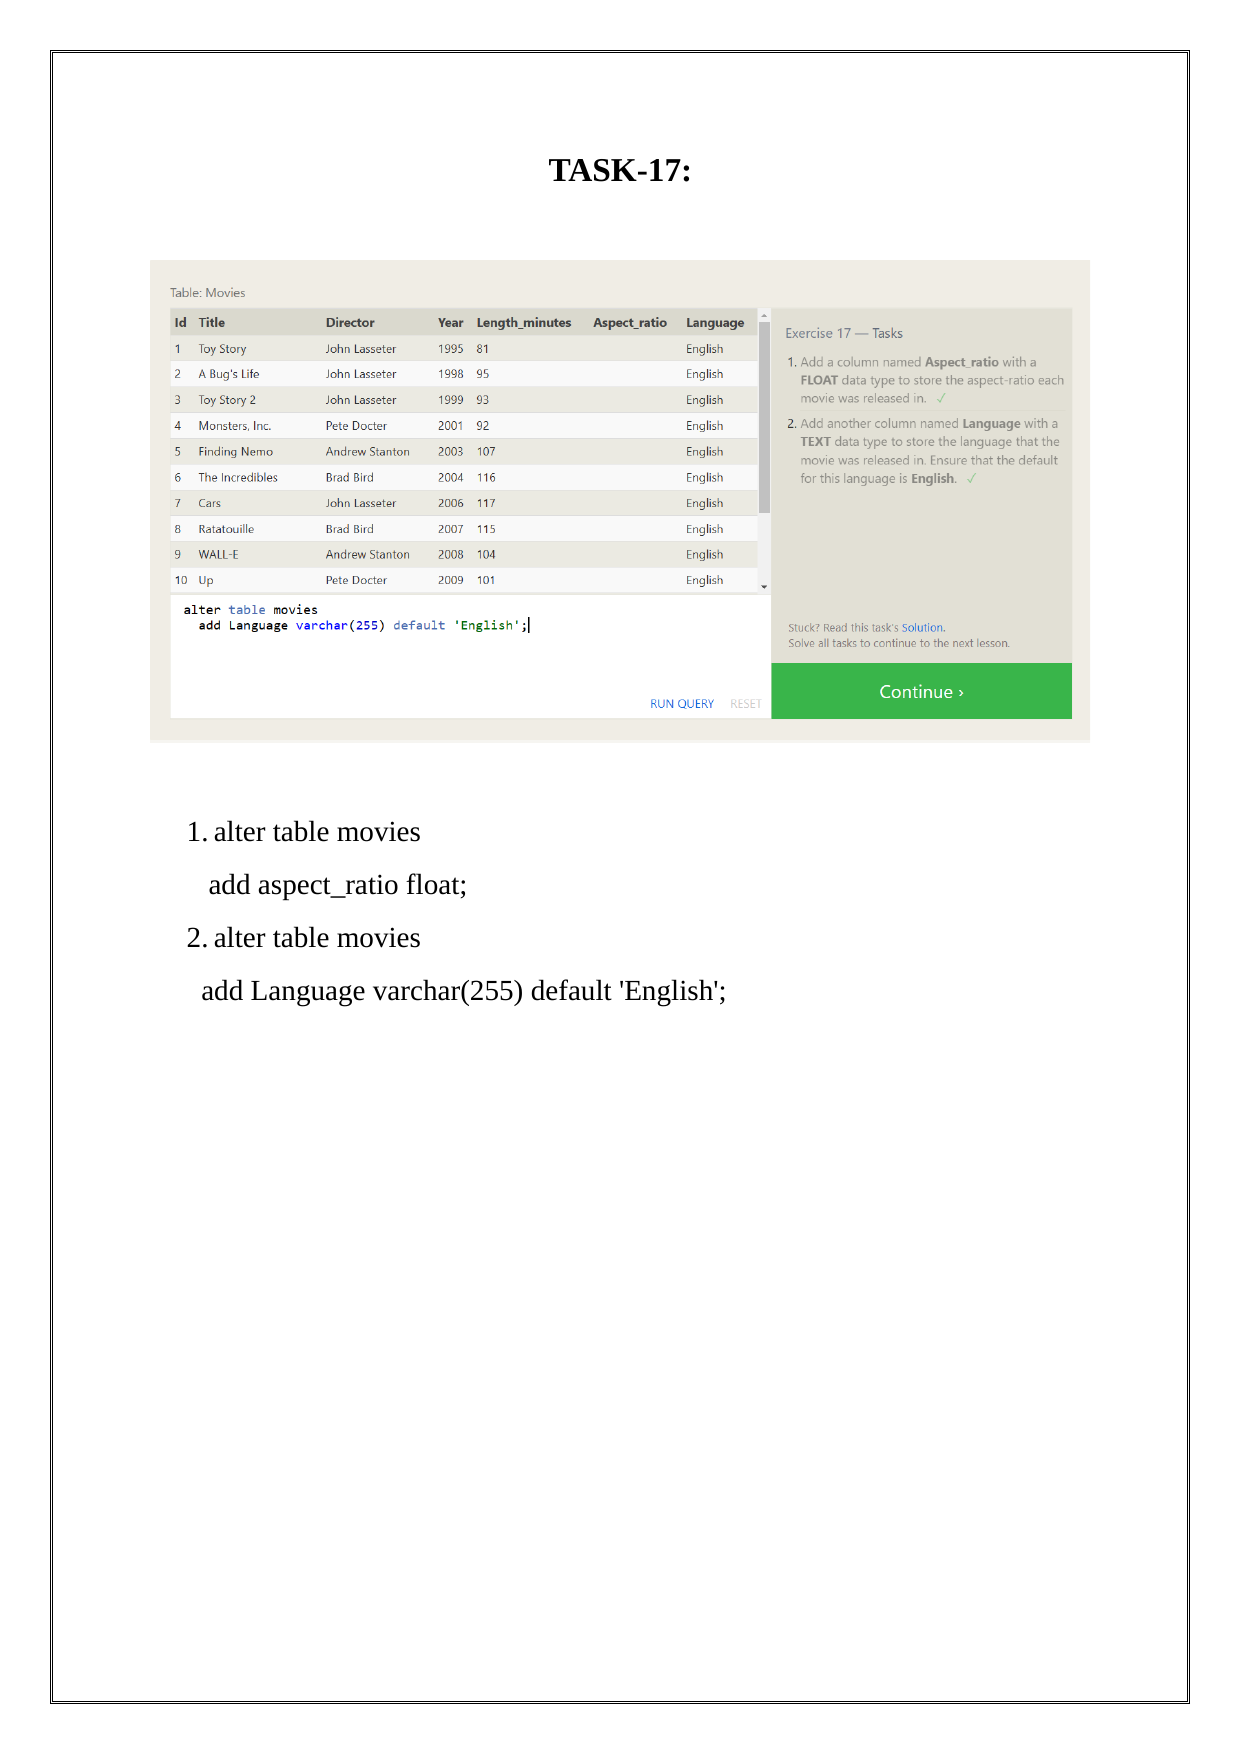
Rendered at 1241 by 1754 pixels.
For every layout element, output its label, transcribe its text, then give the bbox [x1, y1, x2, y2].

text add Language varchar(255) default 'English'; [150, 973, 1090, 1006]
text 2. alter table movies [150, 920, 1090, 954]
text add aspect_ratio float; [150, 867, 1090, 901]
text 1. alter table movies [150, 814, 1090, 848]
picture [150, 260, 1091, 743]
text TASK-17: [150, 150, 1090, 188]
